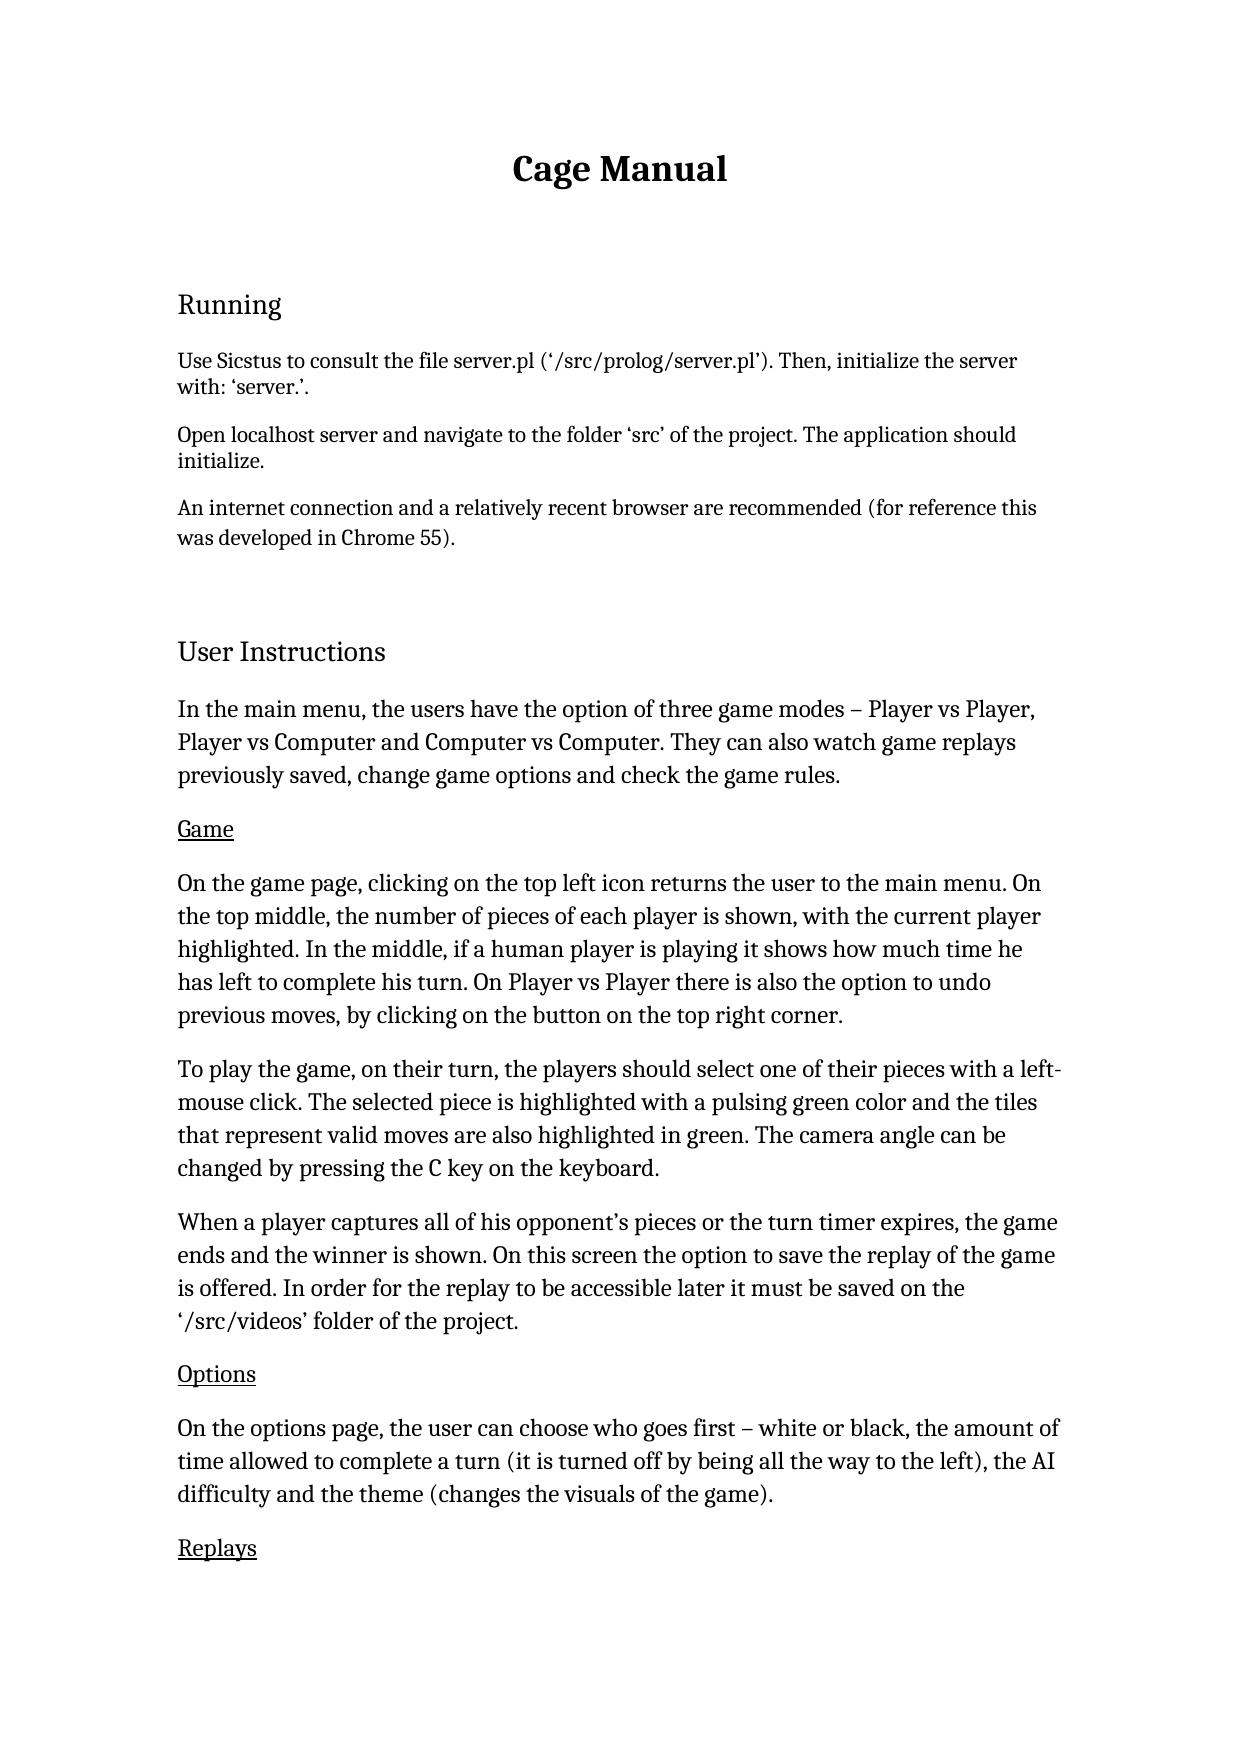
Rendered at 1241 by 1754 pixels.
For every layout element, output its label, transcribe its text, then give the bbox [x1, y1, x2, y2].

text On the game page, clicking on the top left icon returns the user to the main menu. On the top middle, the number of pieces of each player is shown, with the current player highlighted. In the middle, if a human player is playing it shows how much time he has left to complete his turn. On Player vs Player there is also the option to undo previous moves, by clicking on the button on the top right corner. [177, 869, 1063, 1029]
text Open localhost server and navigate to the folder ‘src’ of the project. The application should initialize. [177, 421, 1063, 474]
text Use Sicstus to consult the file server.pl (‘/src/prolog/server.pl’). Then, initialize the server with: ‘server.’. [177, 348, 1063, 401]
text An internet connection and a relatively recent browser are recommended (for reference this was developed in Chrome 55). [177, 495, 1063, 551]
text Game [177, 815, 1063, 843]
text Cage Manual [177, 148, 1063, 191]
text Options [177, 1360, 1063, 1389]
text In the main menu, the users have the option of three game modes – Player vs Player, Player vs Computer and Computer vs Computer. They can also watch game replays previously saved, change game options and check the game rules. [177, 695, 1063, 790]
text On the options page, the user can choose who goes first – white or black, the amount of time allowed to complete a turn (it is turned off by being all the way to the left), the AI difficulty and the theme (changes the visuals of the game). [177, 1414, 1063, 1509]
text When a player captures all of his opponent’s pieces or the turn timer expires, the game ends and the winner is shown. On this screen the option to save the replay of the game is offered. In order for the replay to be accessible later it must be saved on the ‘/src/videos’ folder of the project. [177, 1207, 1063, 1335]
text Running [177, 288, 1063, 322]
text User Instructions [177, 636, 1063, 669]
text Replays [177, 1534, 1063, 1563]
text To play the game, on their turn, the players should select one of their pieces with a left-mouse click. The selected piece is highlighted with a pulsing green color and the tiles that represent valid moves are also highlighted in green. The camera angle can be changed by pressing the C key on the keyboard. [177, 1054, 1063, 1182]
